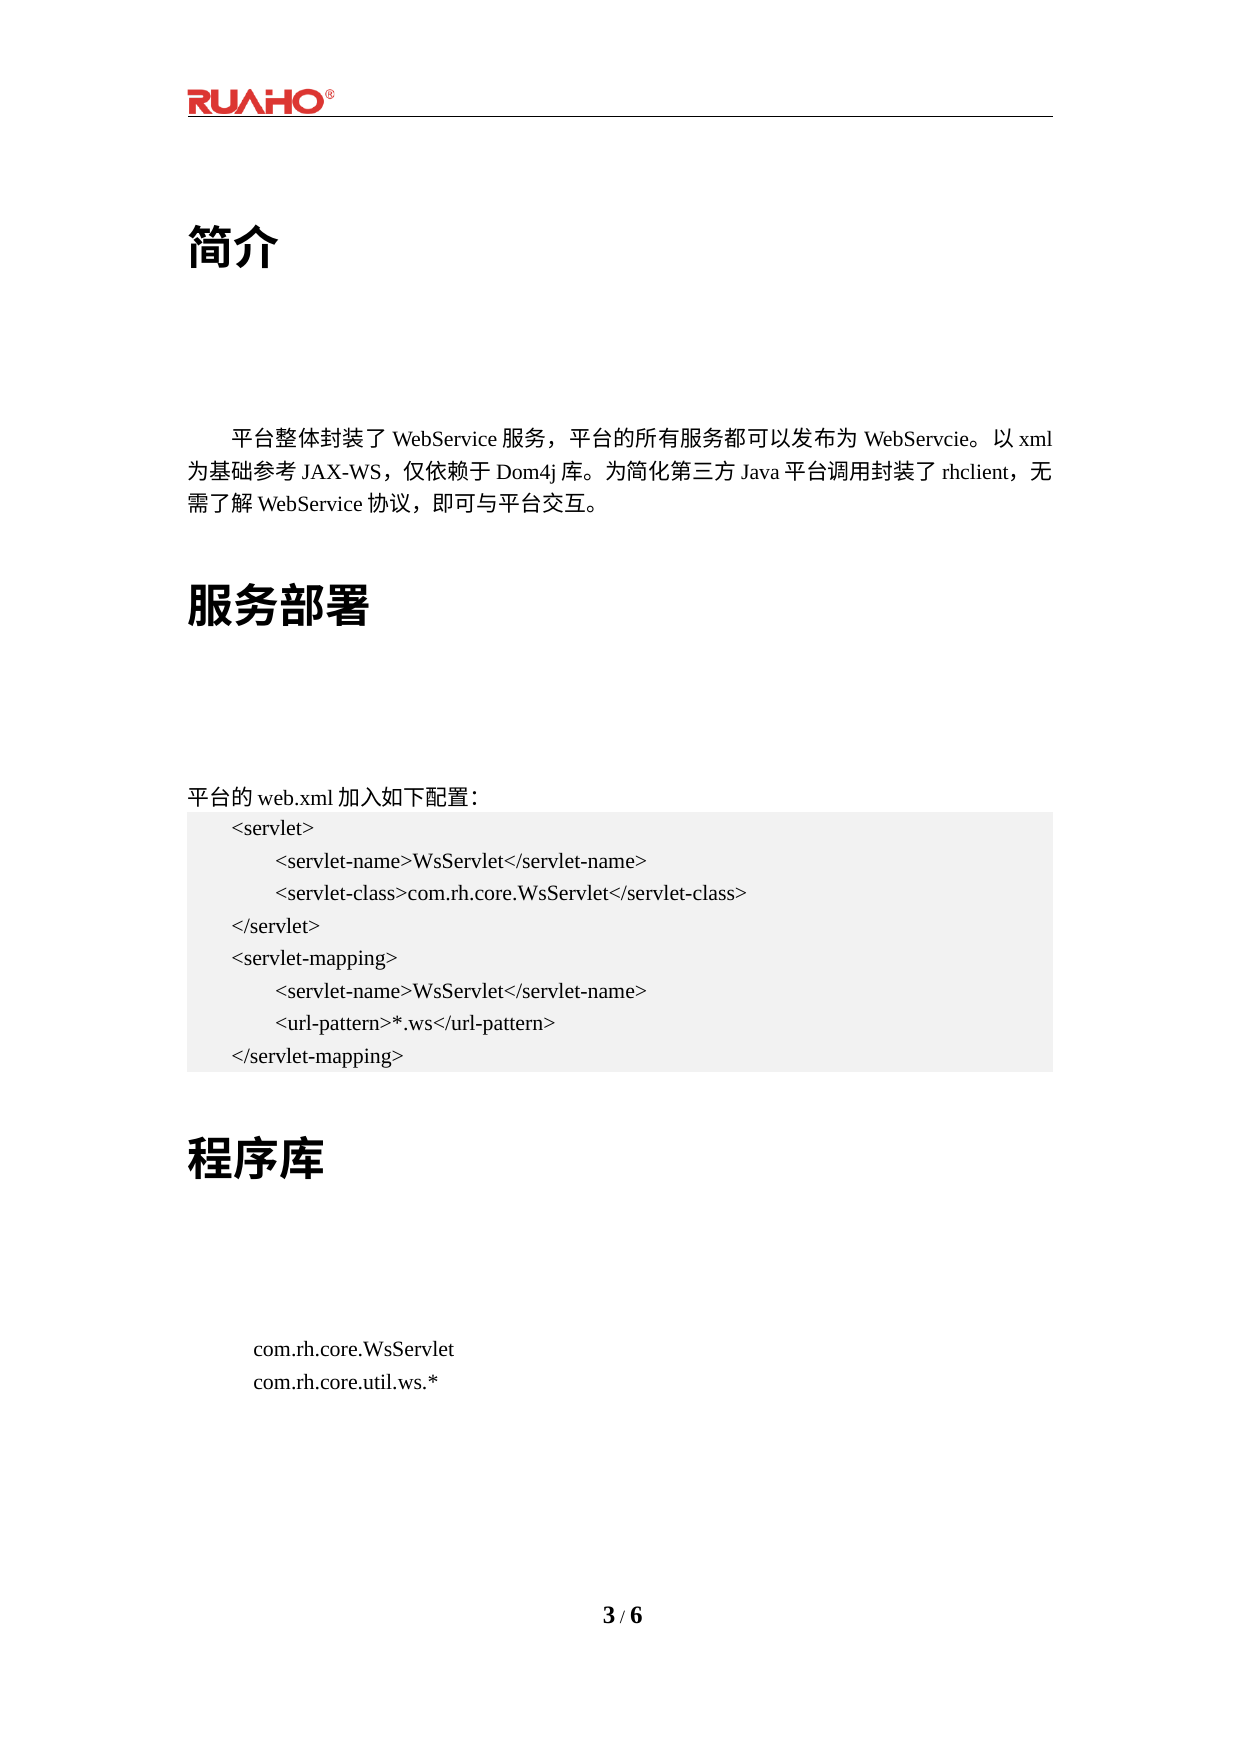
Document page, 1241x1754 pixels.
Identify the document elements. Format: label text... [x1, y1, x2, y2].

subtitle 服务部署 [187, 554, 1053, 651]
text <servlet> [187, 812, 1053, 844]
subtitle 程序库 [187, 1107, 1053, 1205]
subtitle 简介 [187, 196, 1053, 293]
text 平台整体封装了WebService服务，平台的所有服务都可以发布为WebServcie。以xml为基础参考JAX-WS，仅依赖于Dom4j库。为简化第三方Java平台调用封装了rhclient，无需了解WebService协议，即可与平台交互。 [187, 421, 1053, 518]
text 平台的web.xml加入如下配置： [187, 779, 1053, 812]
text </servlet> [187, 909, 1053, 942]
text <servlet-name>WsServlet</servlet-name> [187, 844, 1053, 877]
text com.rh.core.WsServlet [253, 1333, 1053, 1365]
text <url-pattern>*.ws</url-pattern> [187, 1007, 1053, 1039]
text <servlet-class>com.rh.core.WsServlet</servlet-class> [187, 877, 1053, 909]
text <servlet-mapping> [187, 942, 1053, 974]
text com.rh.core.util.ws.* [253, 1365, 1053, 1398]
text <servlet-name>WsServlet</servlet-name> [187, 974, 1053, 1007]
picture [187, 88, 335, 114]
text </servlet-mapping> [187, 1039, 1053, 1072]
